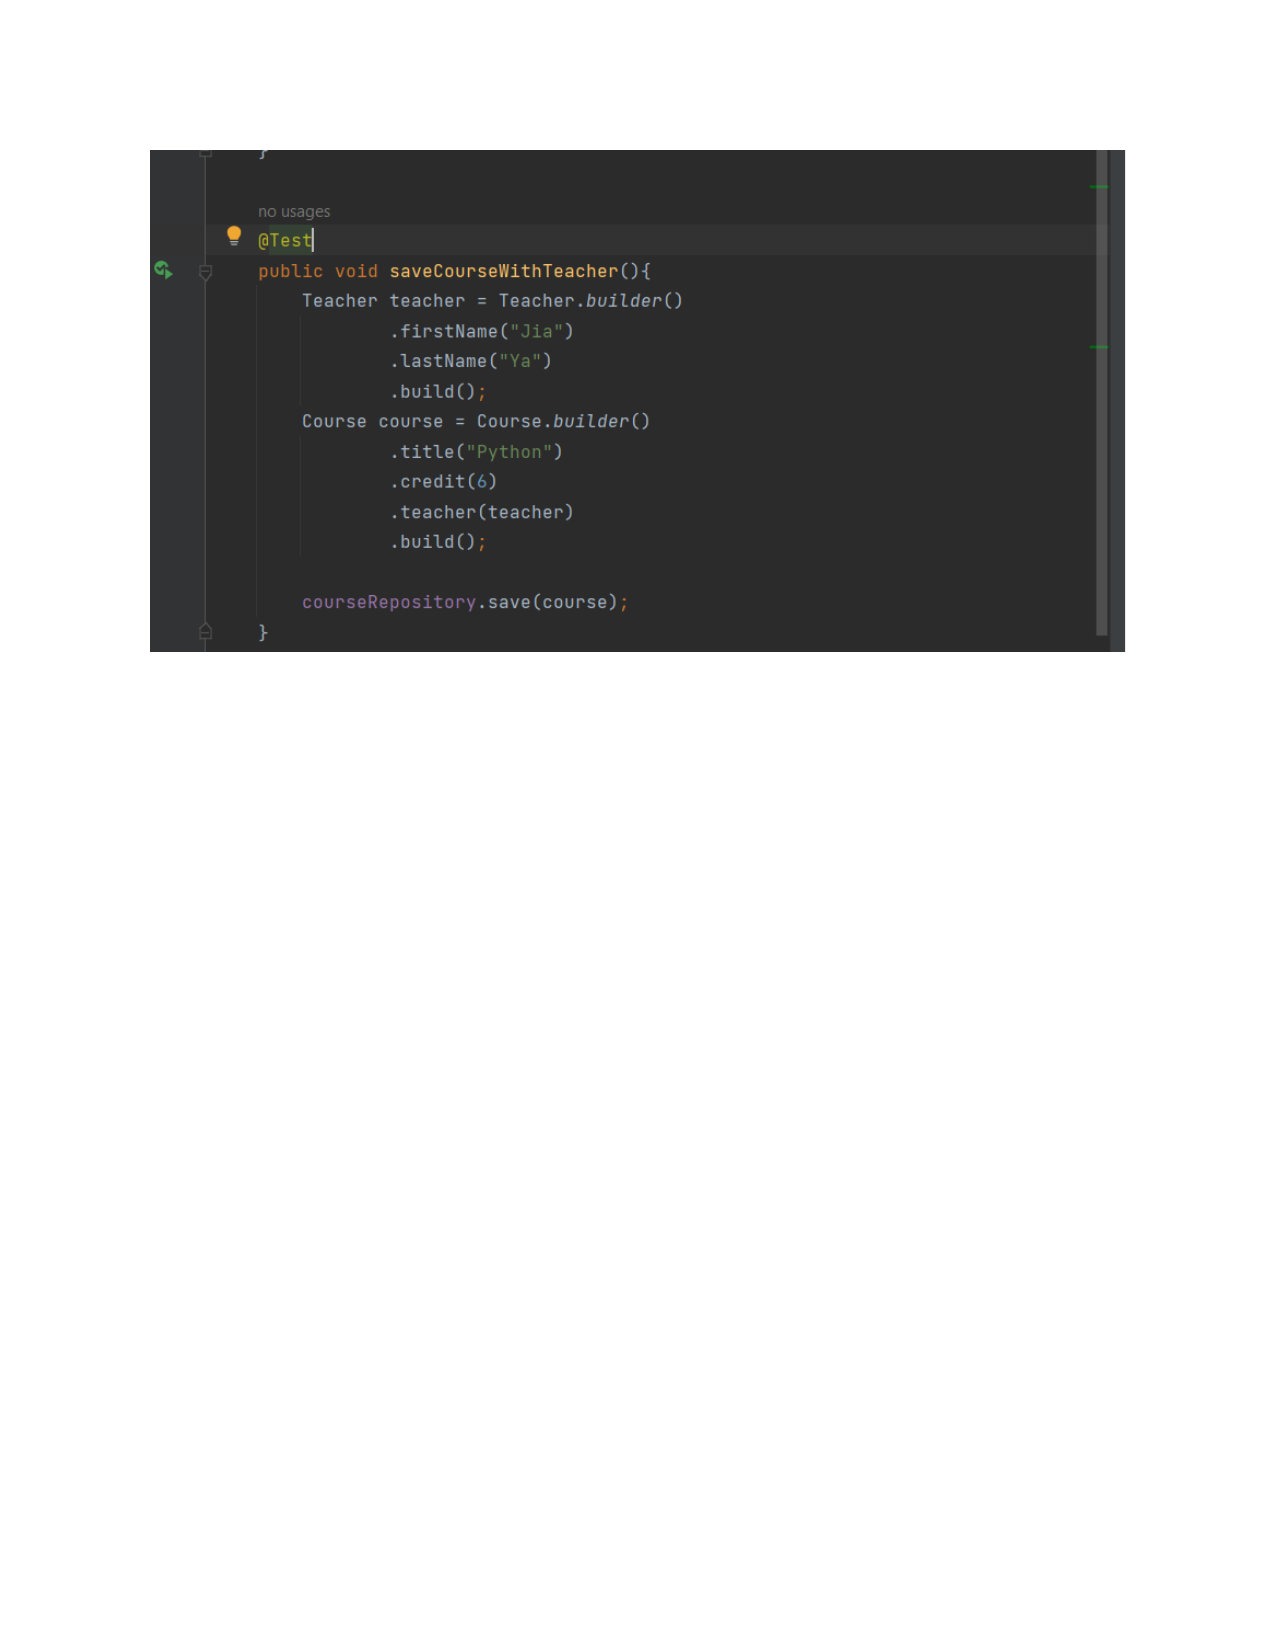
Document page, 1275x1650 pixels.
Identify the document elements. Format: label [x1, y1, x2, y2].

picture [150, 150, 1125, 652]
